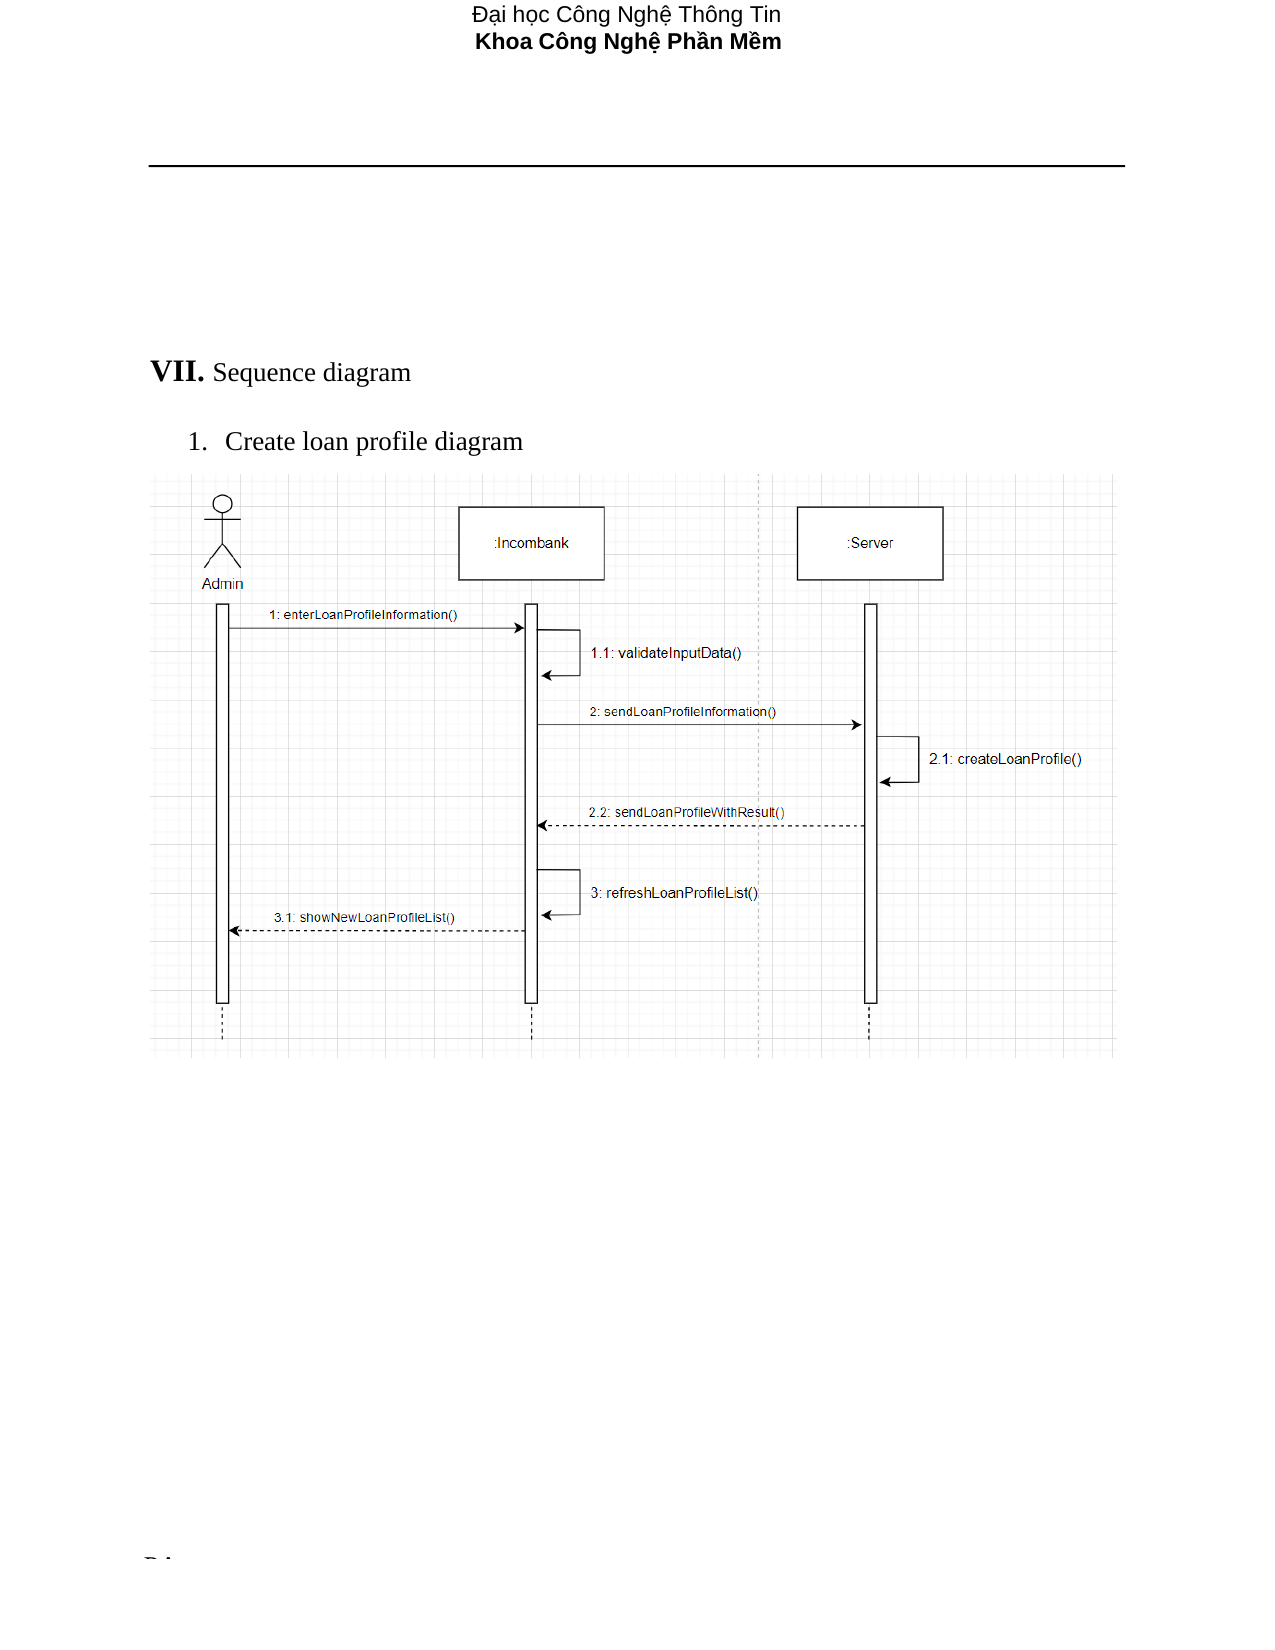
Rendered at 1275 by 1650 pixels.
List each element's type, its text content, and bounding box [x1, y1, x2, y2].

subtitle Sequence diagram [150, 352, 1206, 388]
subtitle Create loan profile diagram [187, 425, 1206, 457]
picture [150, 474, 1118, 1058]
